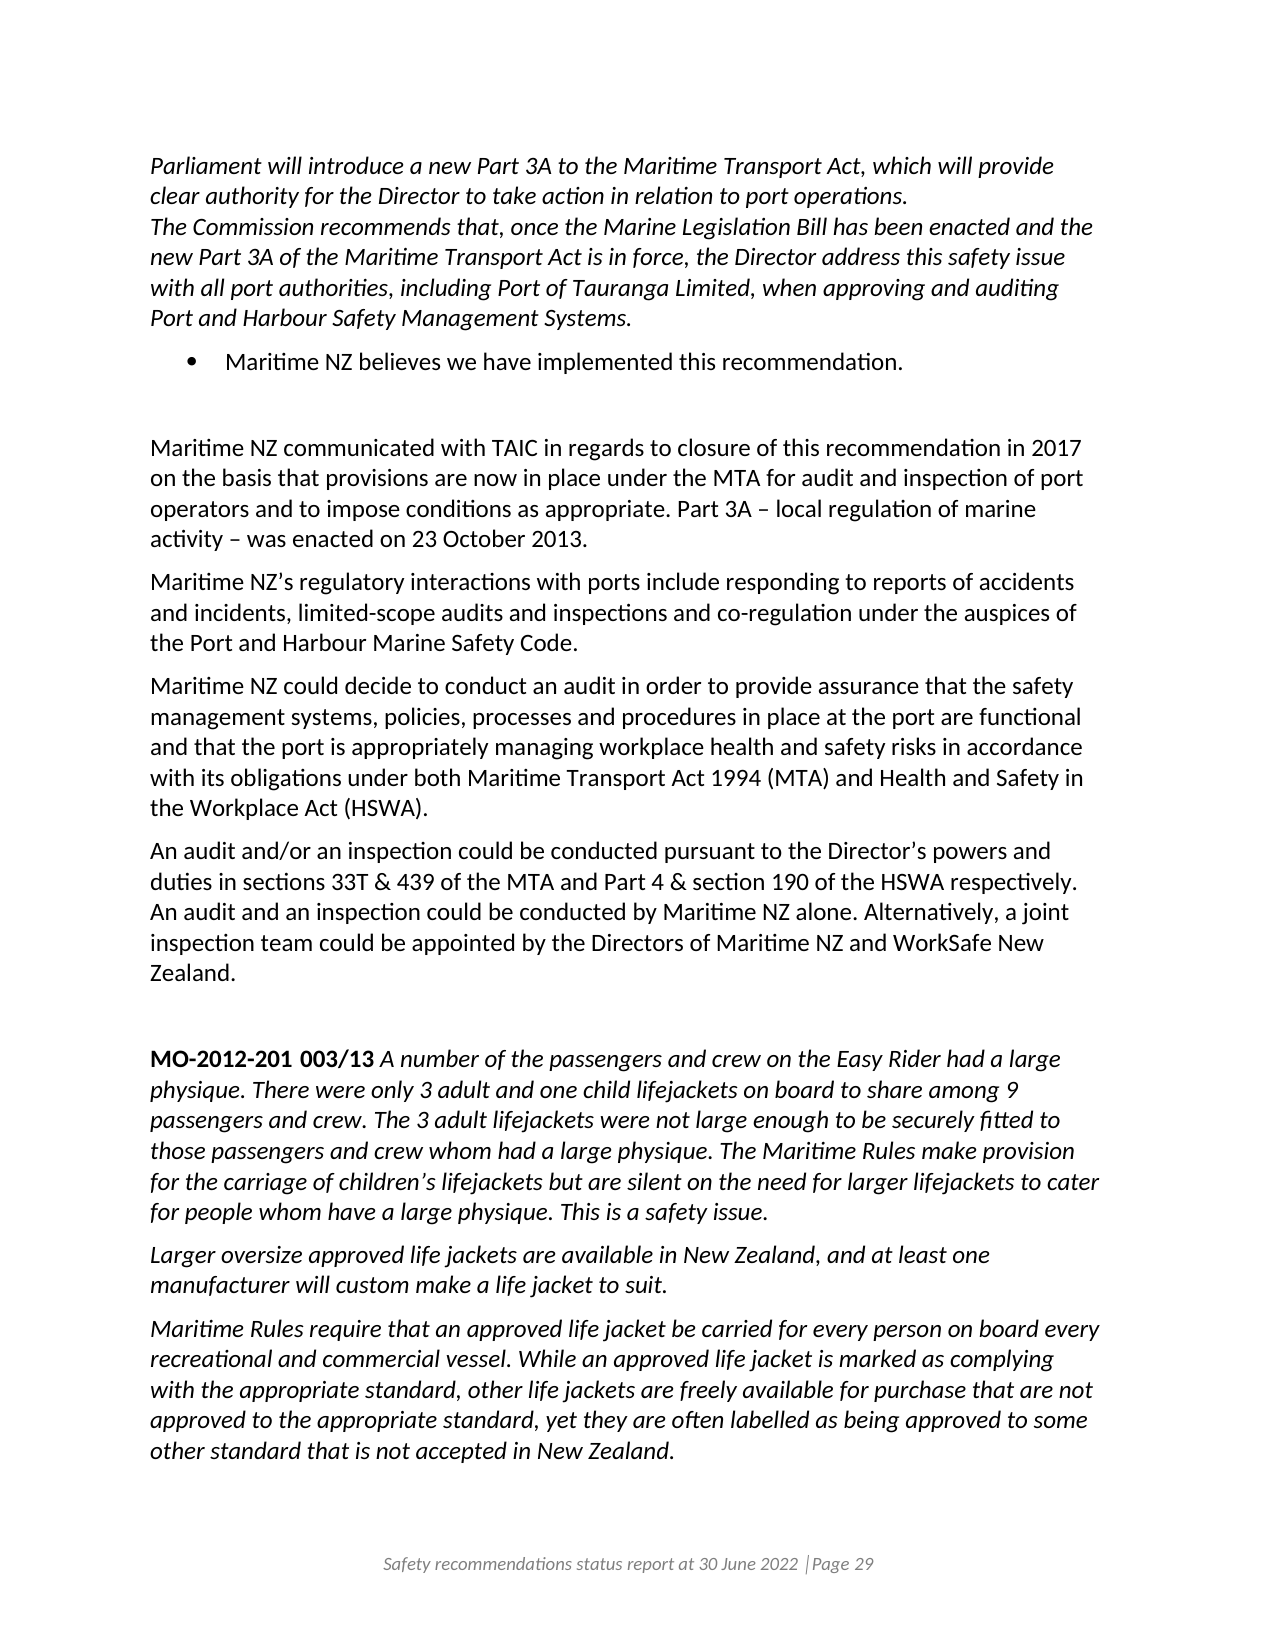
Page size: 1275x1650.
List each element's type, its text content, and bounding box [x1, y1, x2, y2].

text Maritime NZ’s regulatory interactions with ports include responding to reports of accidents and incidents, limited-scope audits and inspections and co-regulation under the auspices of the Port and Harbour Marine Safety Code. [150, 566, 1106, 658]
list Maritime NZ believes we have implemented this recommendation. [187, 346, 1106, 376]
text Larger oversize approved life jackets are available in New Zealand, and at least one manufacturer will custom make a life jacket to suit. [150, 1239, 1106, 1300]
text MO-2012-201 003/13 A number of the passengers and crew on the Easy Rider had a large physique. There were only 3 adult and one child lifejackets on board to share among 9 passengers and crew. The 3 adult lifejackets were not large enough to be securely fitted to those passengers and crew whom had a large physique. The Maritime Rules make provision for the carriage of children’s lifejackets but are silent on the need for larger lifejackets to cater for people whom have a large physique. This is a safety issue. [150, 1043, 1106, 1227]
text Maritime NZ could decide to conduct an audit in order to provide assurance that the safety management systems, policies, processes and procedures in place at the port are functional and that the port is appropriately managing workplace health and safety risks in accordance with its obligations under both Maritime Transport Act 1994 (MTA) and Health and Safety in the Workplace Act (HSWA). [150, 670, 1106, 823]
text Maritime NZ communicated with TAIC in regards to closure of this recommendation in 2017 on the basis that provisions are now in place under the MTA for audit and inspection of port operators and to impose conditions as appropriate. Part 3A – local regulation of marine activity – was enacted on 23 October 2013. [150, 432, 1106, 554]
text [150, 150, 1106, 333]
text Maritime Rules require that an approved life jacket be carried for every person on board every recreational and commercial vessel. While an approved life jacket is marked as complying with the appropriate standard, other life jackets are freely available for purchase that are not approved to the appropriate standard, yet they are often labelled as being approved to some other standard that is not accepted in New Zealand. [150, 1313, 1106, 1465]
text An audit and/or an inspection could be conducted pursuant to the Director’s powers and duties in sections 33T & 439 of the MTA and Part 4 & section 190 of the HSWA respectively. An audit and an inspection could be conducted by Maritime NZ alone. Alternatively, a joint inspection team could be appointed by the Directors of Maritime NZ and WorkSafe New Zealand. [150, 835, 1106, 988]
